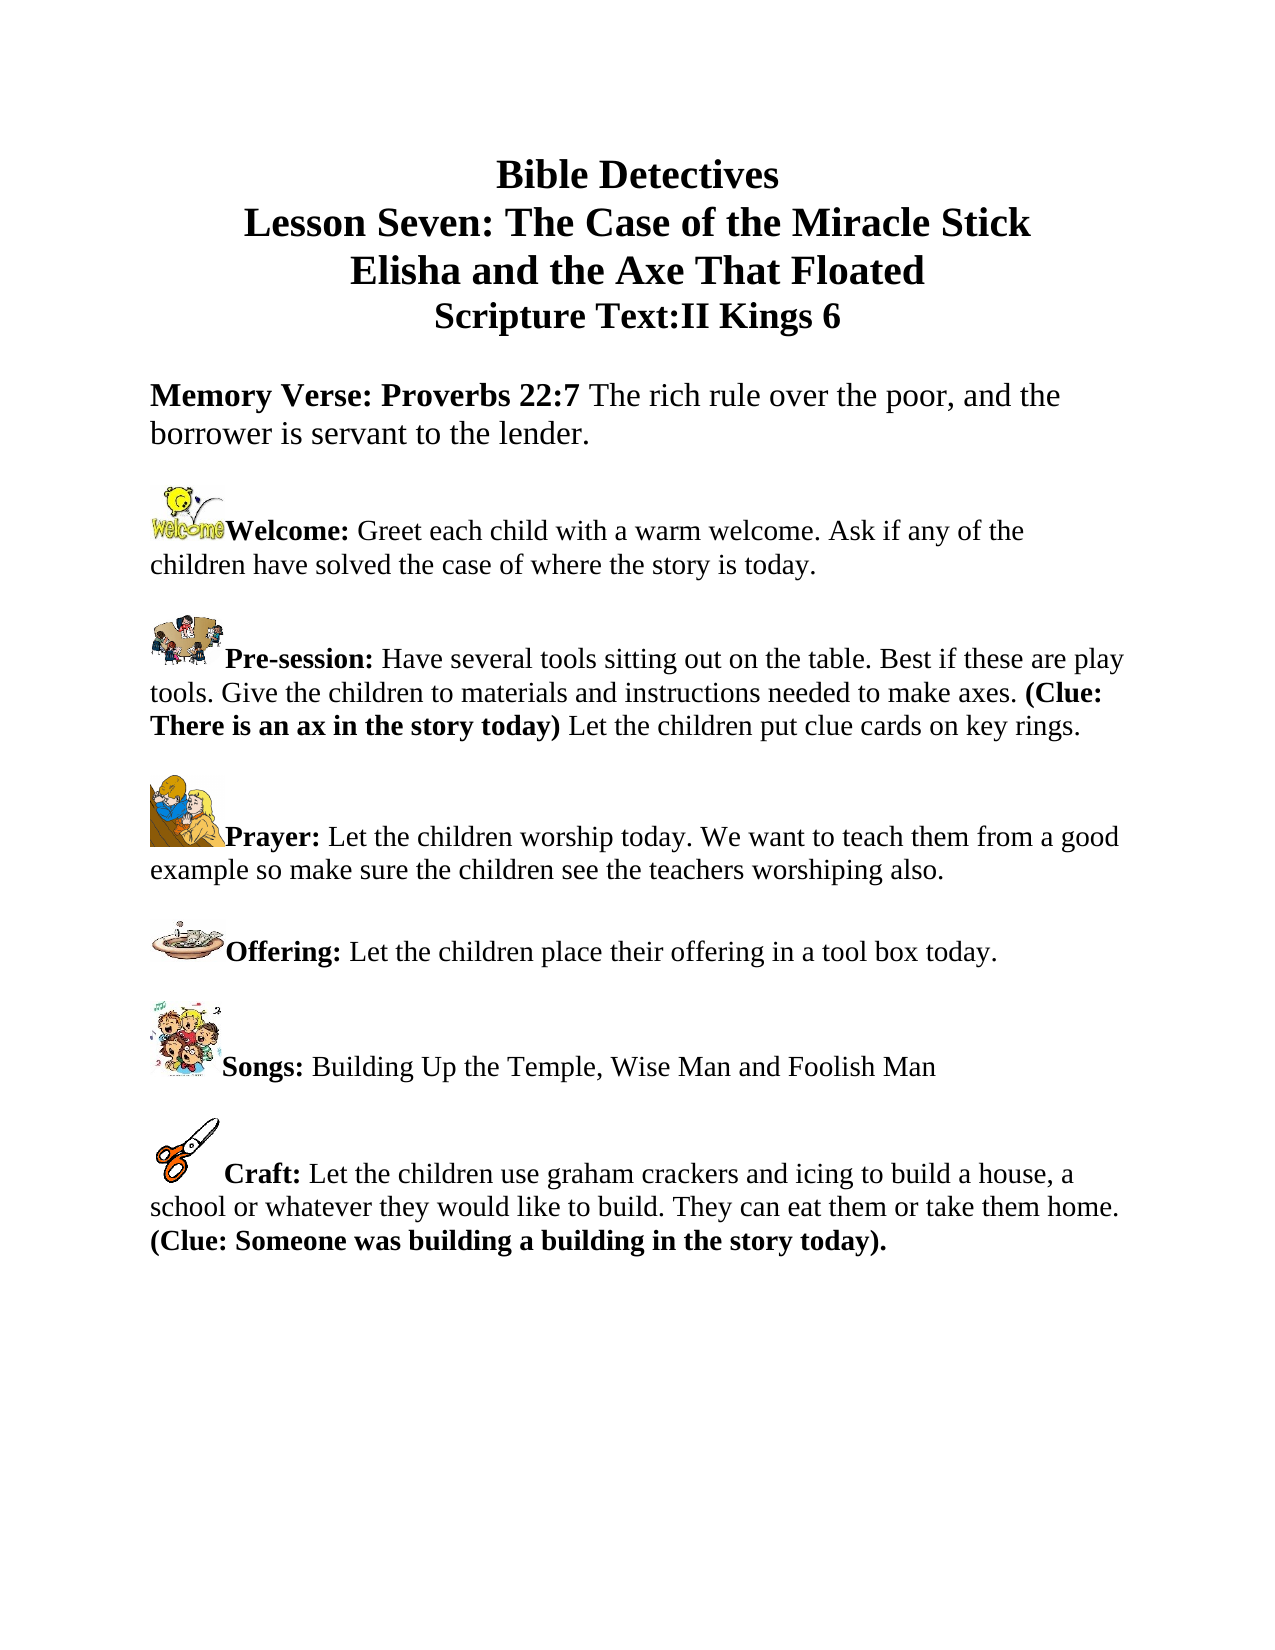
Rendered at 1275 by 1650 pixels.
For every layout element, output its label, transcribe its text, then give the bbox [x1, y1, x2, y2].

text Memory Verse: Proverbs 22:7 The rich rule over the poor, and the borrower is servant to the lender. [150, 375, 1125, 452]
text Offering: Let the children place their offering in a tool box today. [150, 919, 1125, 968]
text Craft: Let the children use graham crackers and icing to build a house, a school or whatever they would like to build. They can eat them or take them home. (Clue: Someone was building a building in the story today). [150, 1116, 1125, 1257]
picture [150, 775, 226, 847]
picture [150, 1001, 222, 1077]
text Scripture Text:II Kings 6 [150, 294, 1125, 337]
text Elisha and the Axe That Floated [150, 246, 1125, 294]
picture [150, 613, 226, 669]
text Prayer: Let the children worship today. We want to teach them from a good example so make sure the children see the teachers worshiping also. [150, 775, 1125, 886]
picture [150, 485, 226, 541]
text Welcome: Greet each child with a warm welcome. Ask if any of the children have solved the case of where the story is today. [150, 485, 1125, 580]
picture [150, 1116, 224, 1184]
text Lesson Seven: The Case of the Miracle Stick [150, 198, 1125, 246]
picture [150, 919, 226, 962]
text Bible Detectives [150, 150, 1125, 198]
text Pre-session: Have several tools sitting out on the table. Best if these are play tools. Give the children to materials and instructions needed to make axes. (Clue: There is an ax in the story today) Let the children put clue cards on key rings. [150, 614, 1125, 742]
text Songs: Building Up the Temple, Wise Man and Foolish Man [150, 1002, 1125, 1083]
